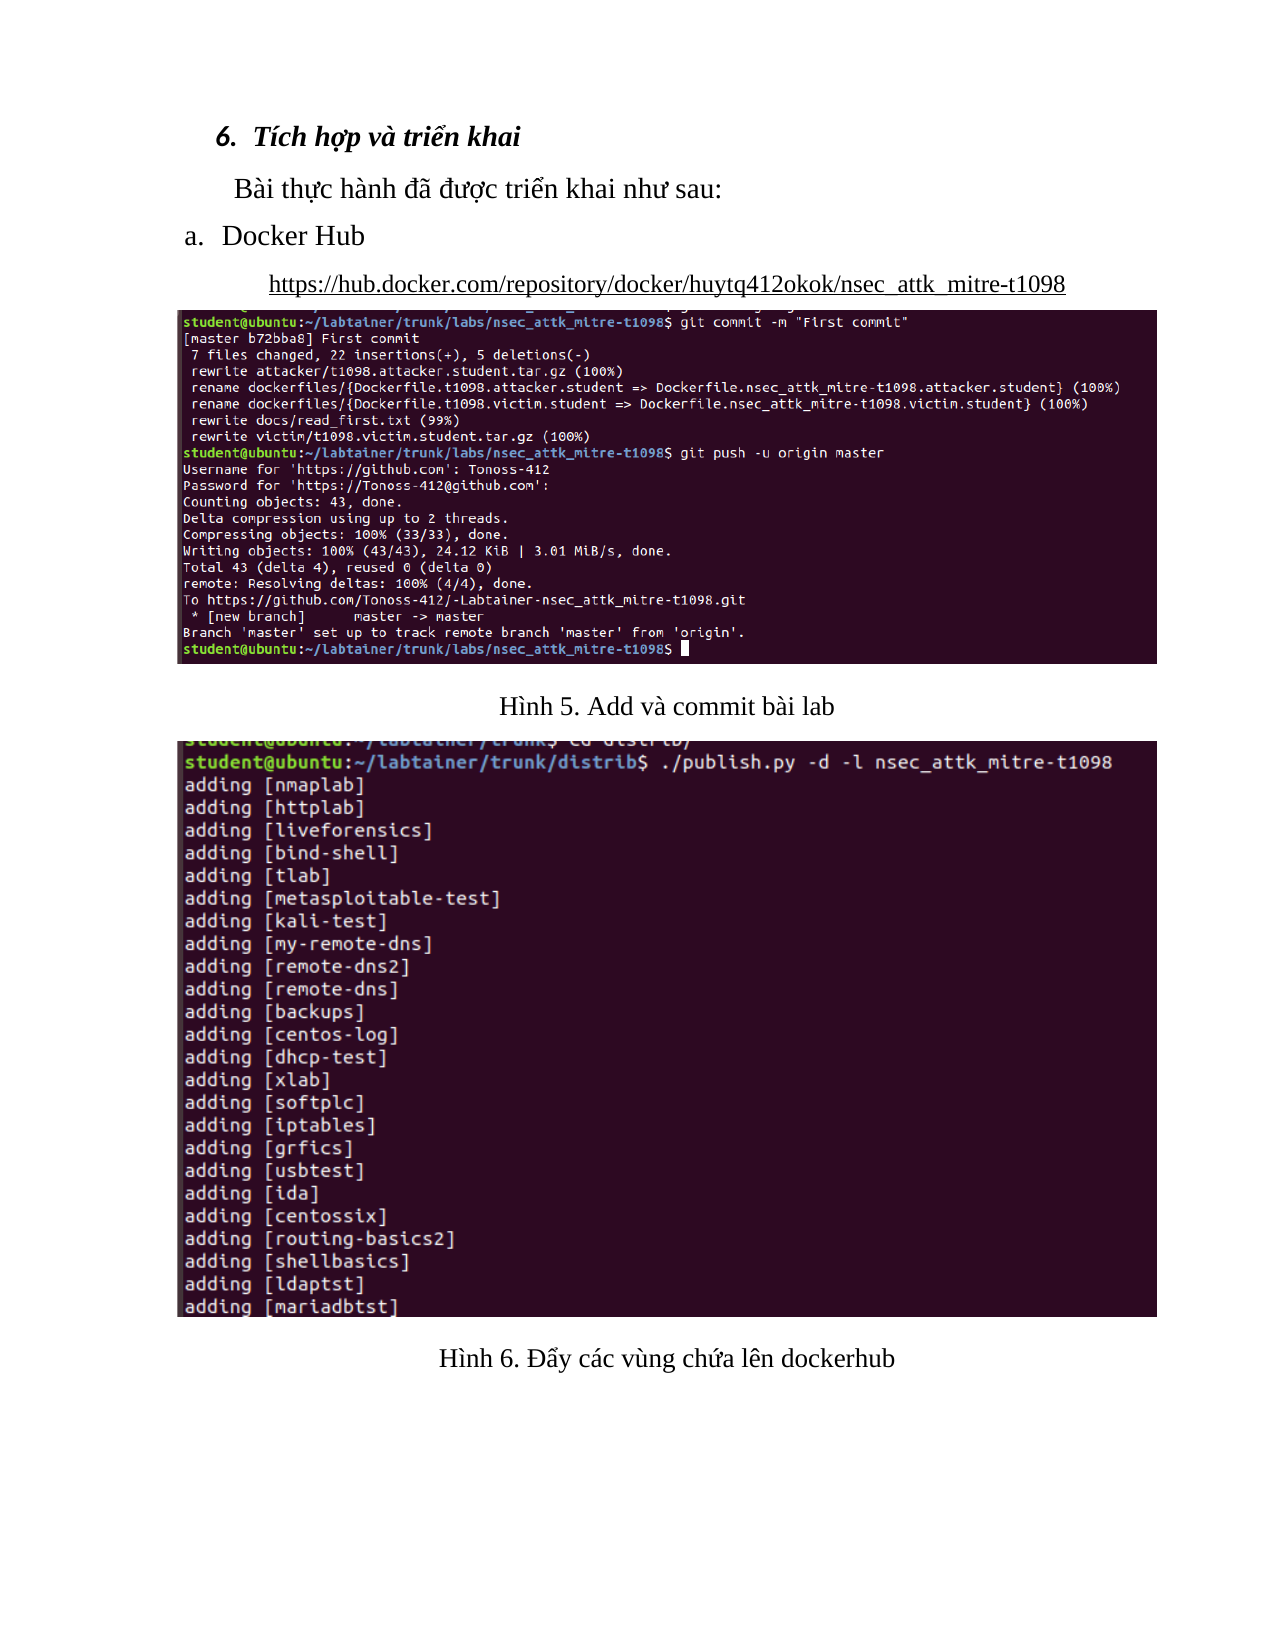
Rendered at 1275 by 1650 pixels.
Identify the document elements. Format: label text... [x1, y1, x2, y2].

text Bài thực hành đã được triển khai như sau: [177, 172, 1157, 205]
text Hình 6. Đẩy các vùng chứa lên dockerhub [177, 1342, 1157, 1373]
list Docker Hub [184, 218, 1157, 251]
picture [177, 741, 1157, 1317]
list Tích hợp và triển khai [215, 118, 1157, 154]
picture [177, 310, 1157, 664]
text Hình 5. Add và commit bài lab [177, 689, 1157, 721]
text https://hub.docker.com/repository/docker/huytq412okok/nsec_attk_mitre-t1098 [177, 269, 1157, 310]
